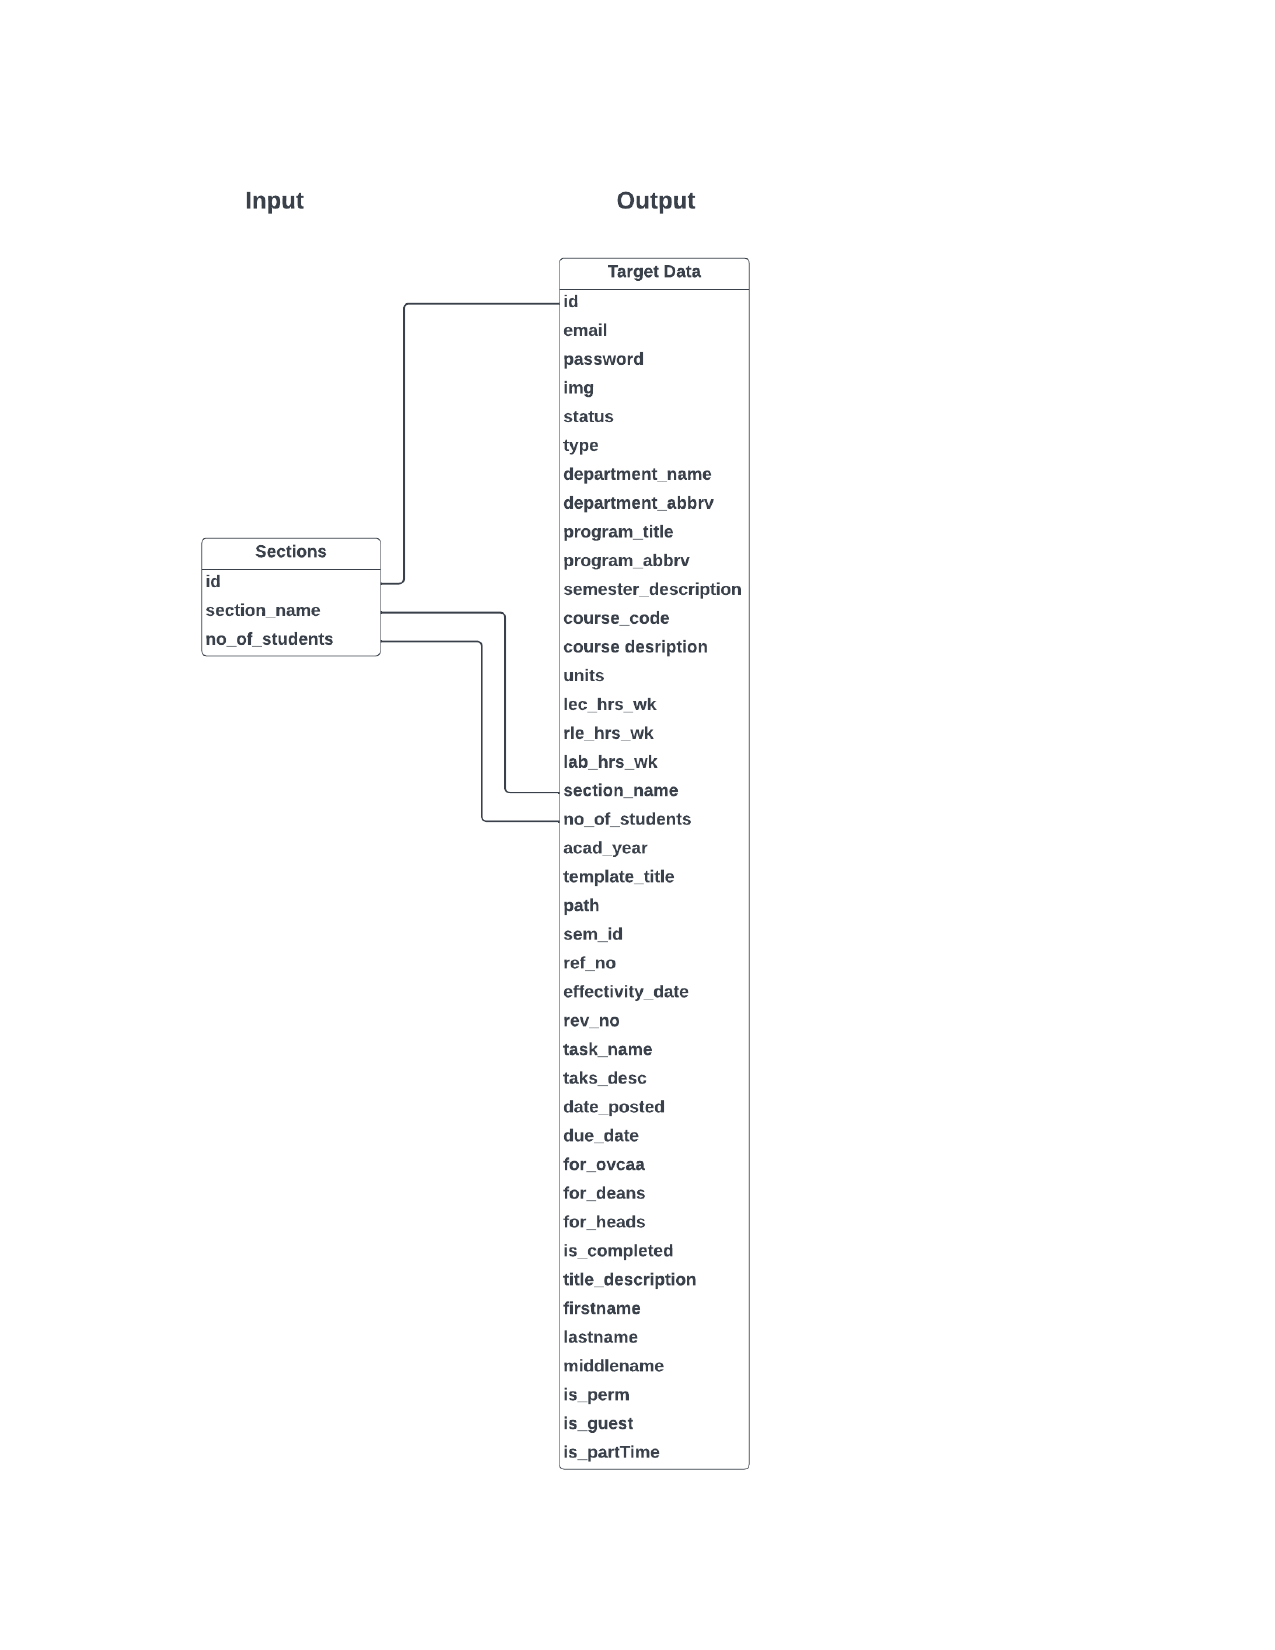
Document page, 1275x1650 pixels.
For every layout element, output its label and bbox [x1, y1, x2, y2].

picture [150, 150, 780, 1500]
